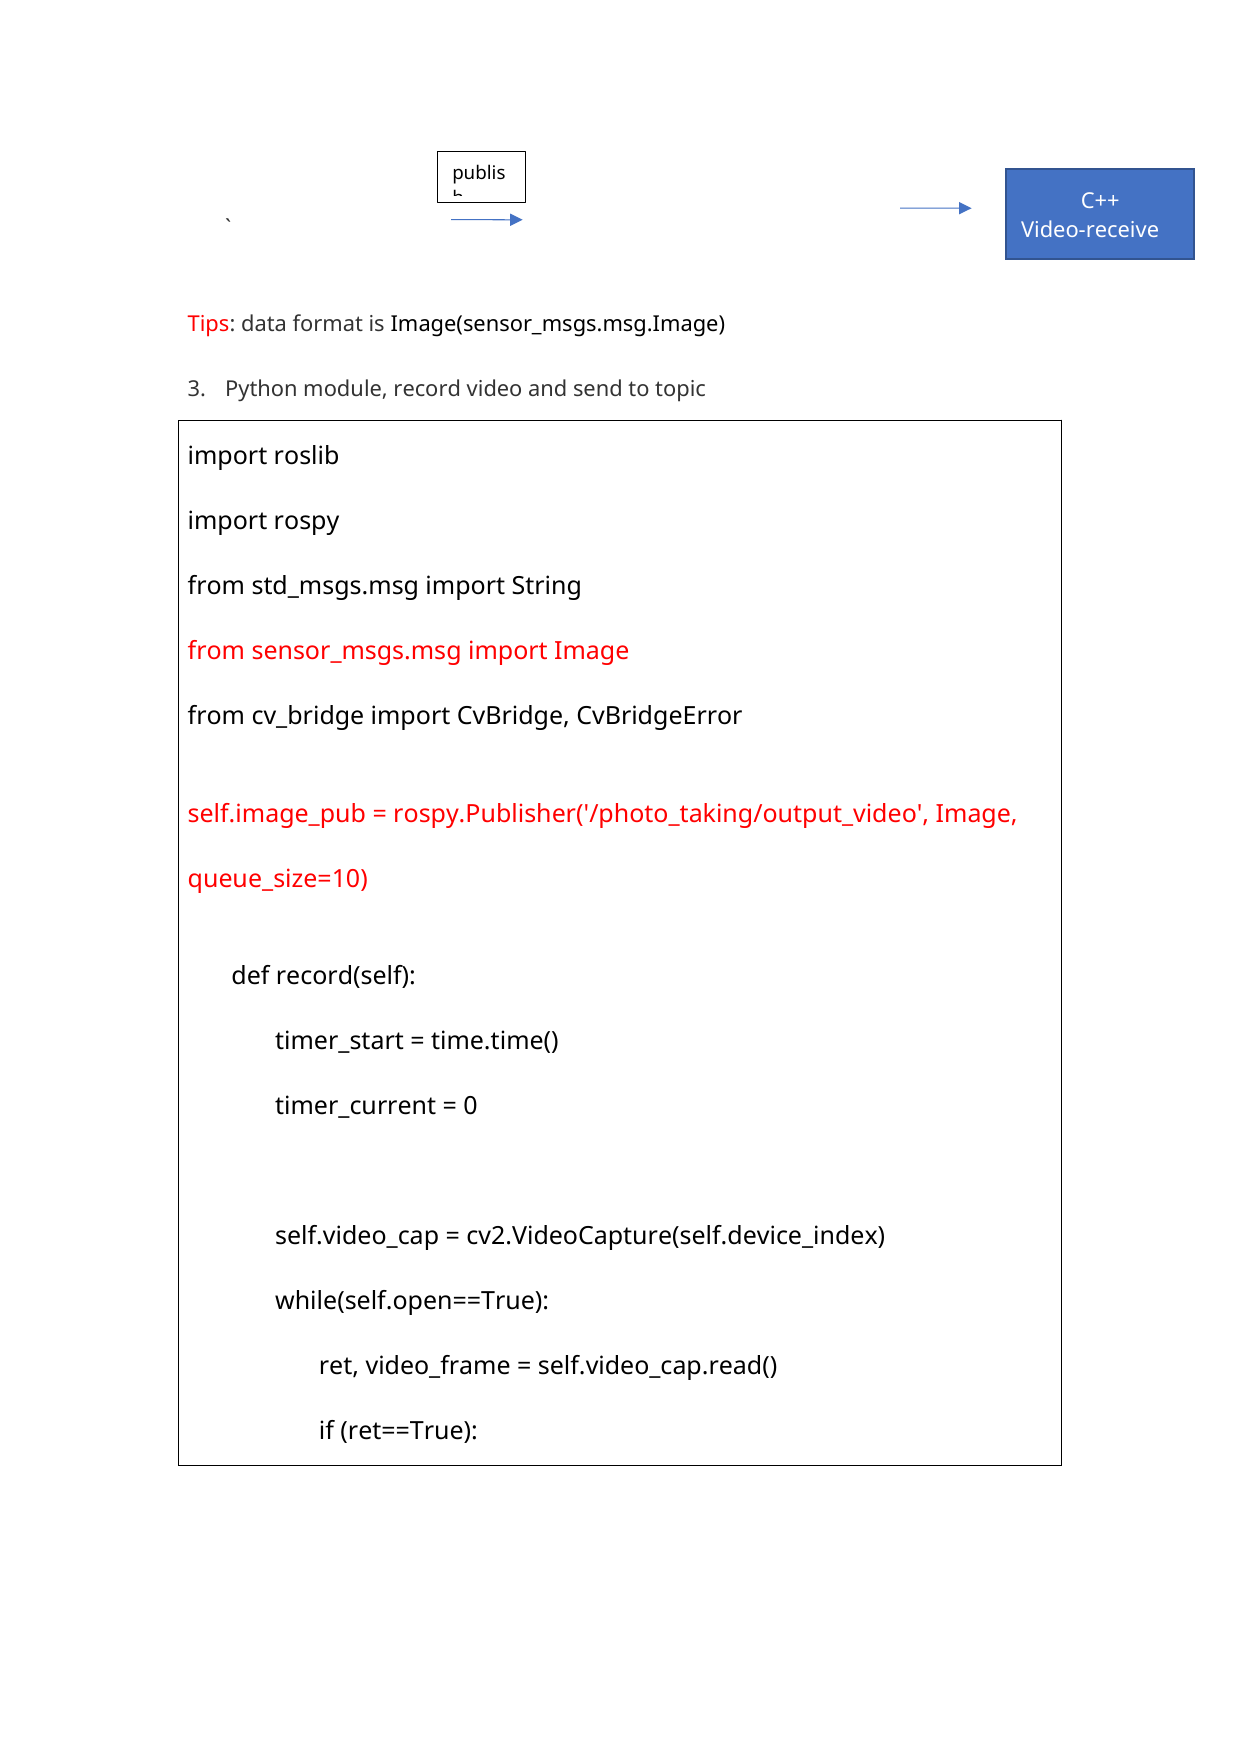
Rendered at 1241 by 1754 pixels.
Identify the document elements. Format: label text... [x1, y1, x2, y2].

list Python module, record video and send to topic [187, 371, 1053, 404]
text from cv_bridge import CvBridge, CvBridgeError [187, 683, 1053, 748]
text from sensor_msgs.msg import Image [187, 618, 1053, 683]
text while(self.open==True): [187, 1268, 1053, 1333]
text from std_msgs.msg import String [187, 553, 1053, 618]
list ` [225, 210, 1005, 243]
text Tips: data format is Image(sensor_msgs.msg.Image) [187, 306, 1053, 339]
text if (ret==True): [179, 1394, 1061, 1465]
text import roslib [179, 421, 1061, 488]
text timer_start = time.time() [187, 1008, 1053, 1073]
text self.image_pub = rospy.Publisher('/photo_taking/output_video', Image, queue_size=10) [187, 780, 1053, 910]
text timer_current = 0 [187, 1073, 1053, 1138]
text import rospy [187, 488, 1053, 553]
text def record(self): [187, 943, 1053, 1008]
text ret, video_frame = self.video_cap.read() [187, 1333, 1053, 1394]
text self.video_cap = cv2.VideoCapture(self.device_index) [187, 1203, 1053, 1268]
